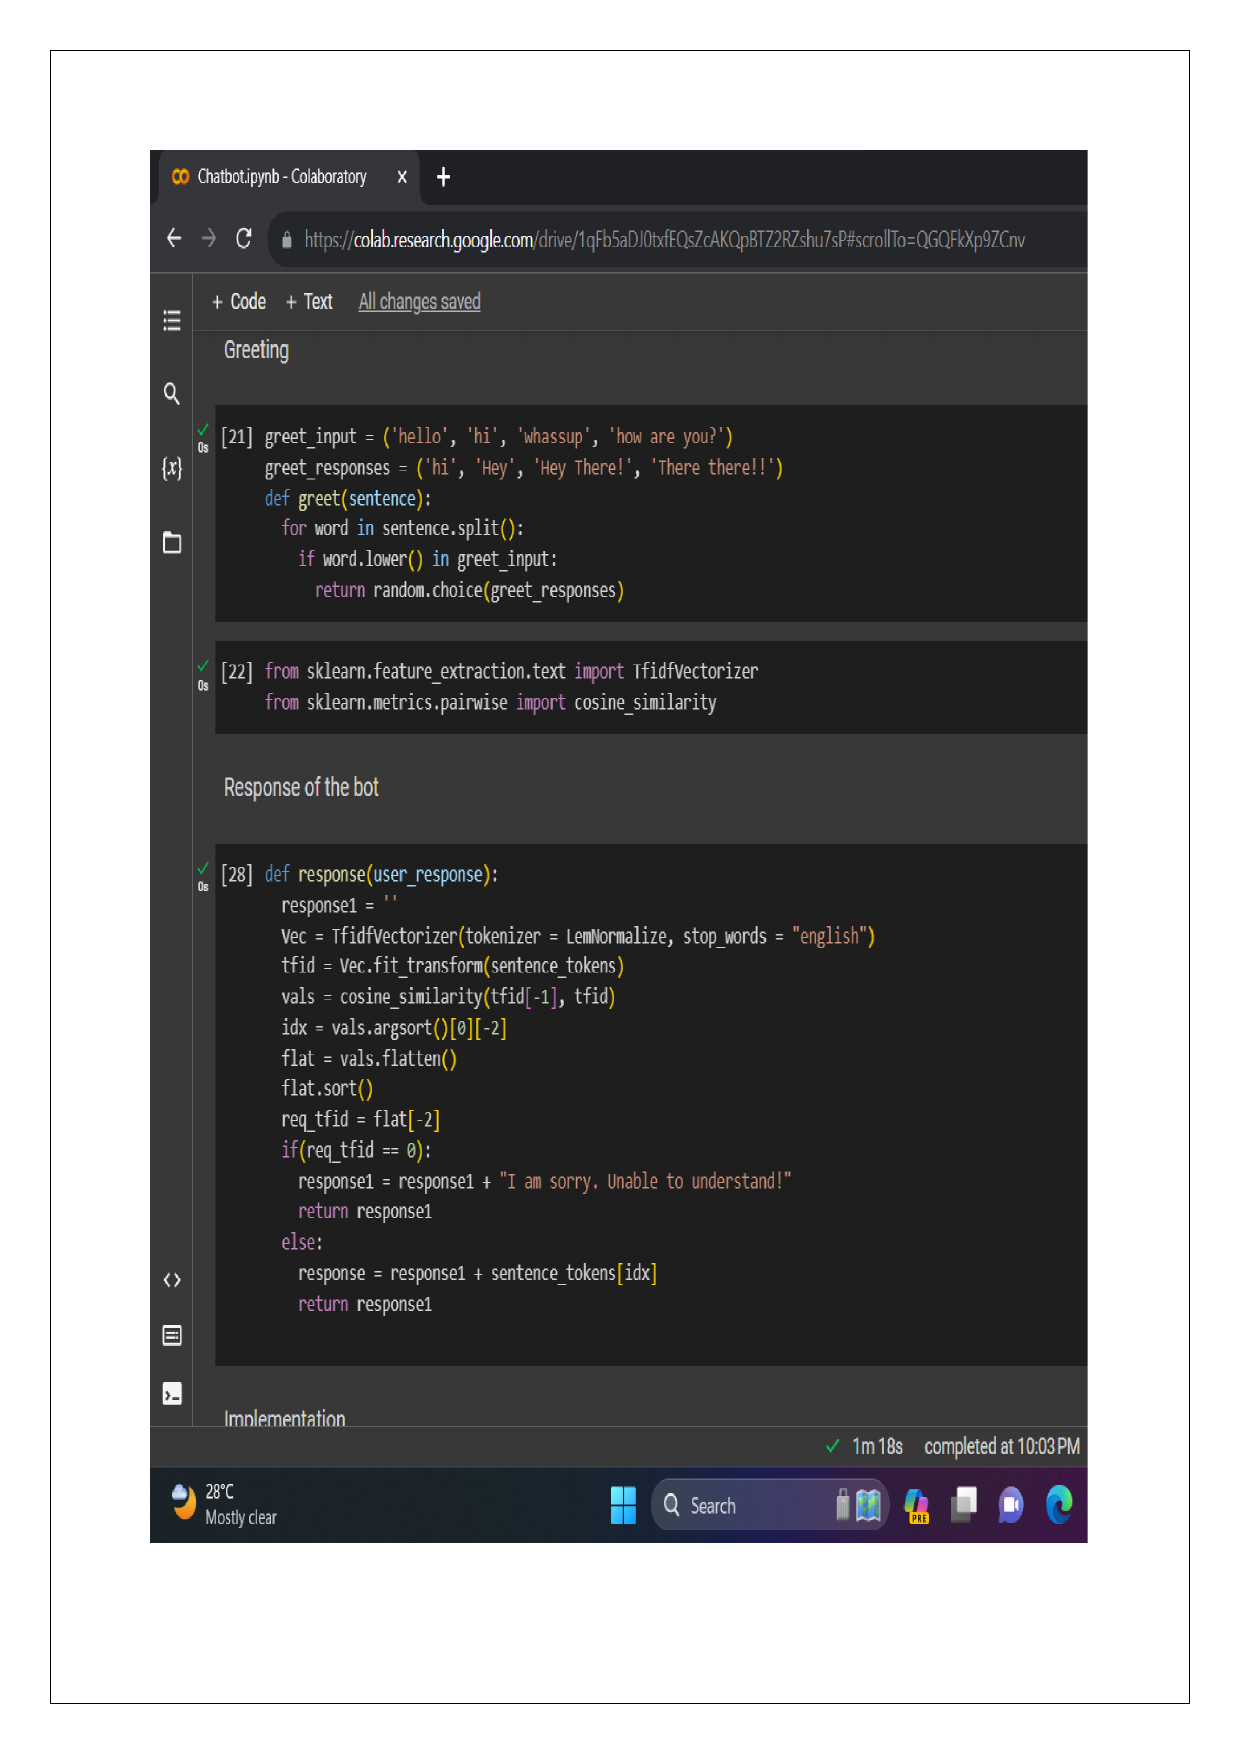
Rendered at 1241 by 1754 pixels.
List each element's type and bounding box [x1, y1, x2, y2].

picture [150, 150, 1088, 1543]
